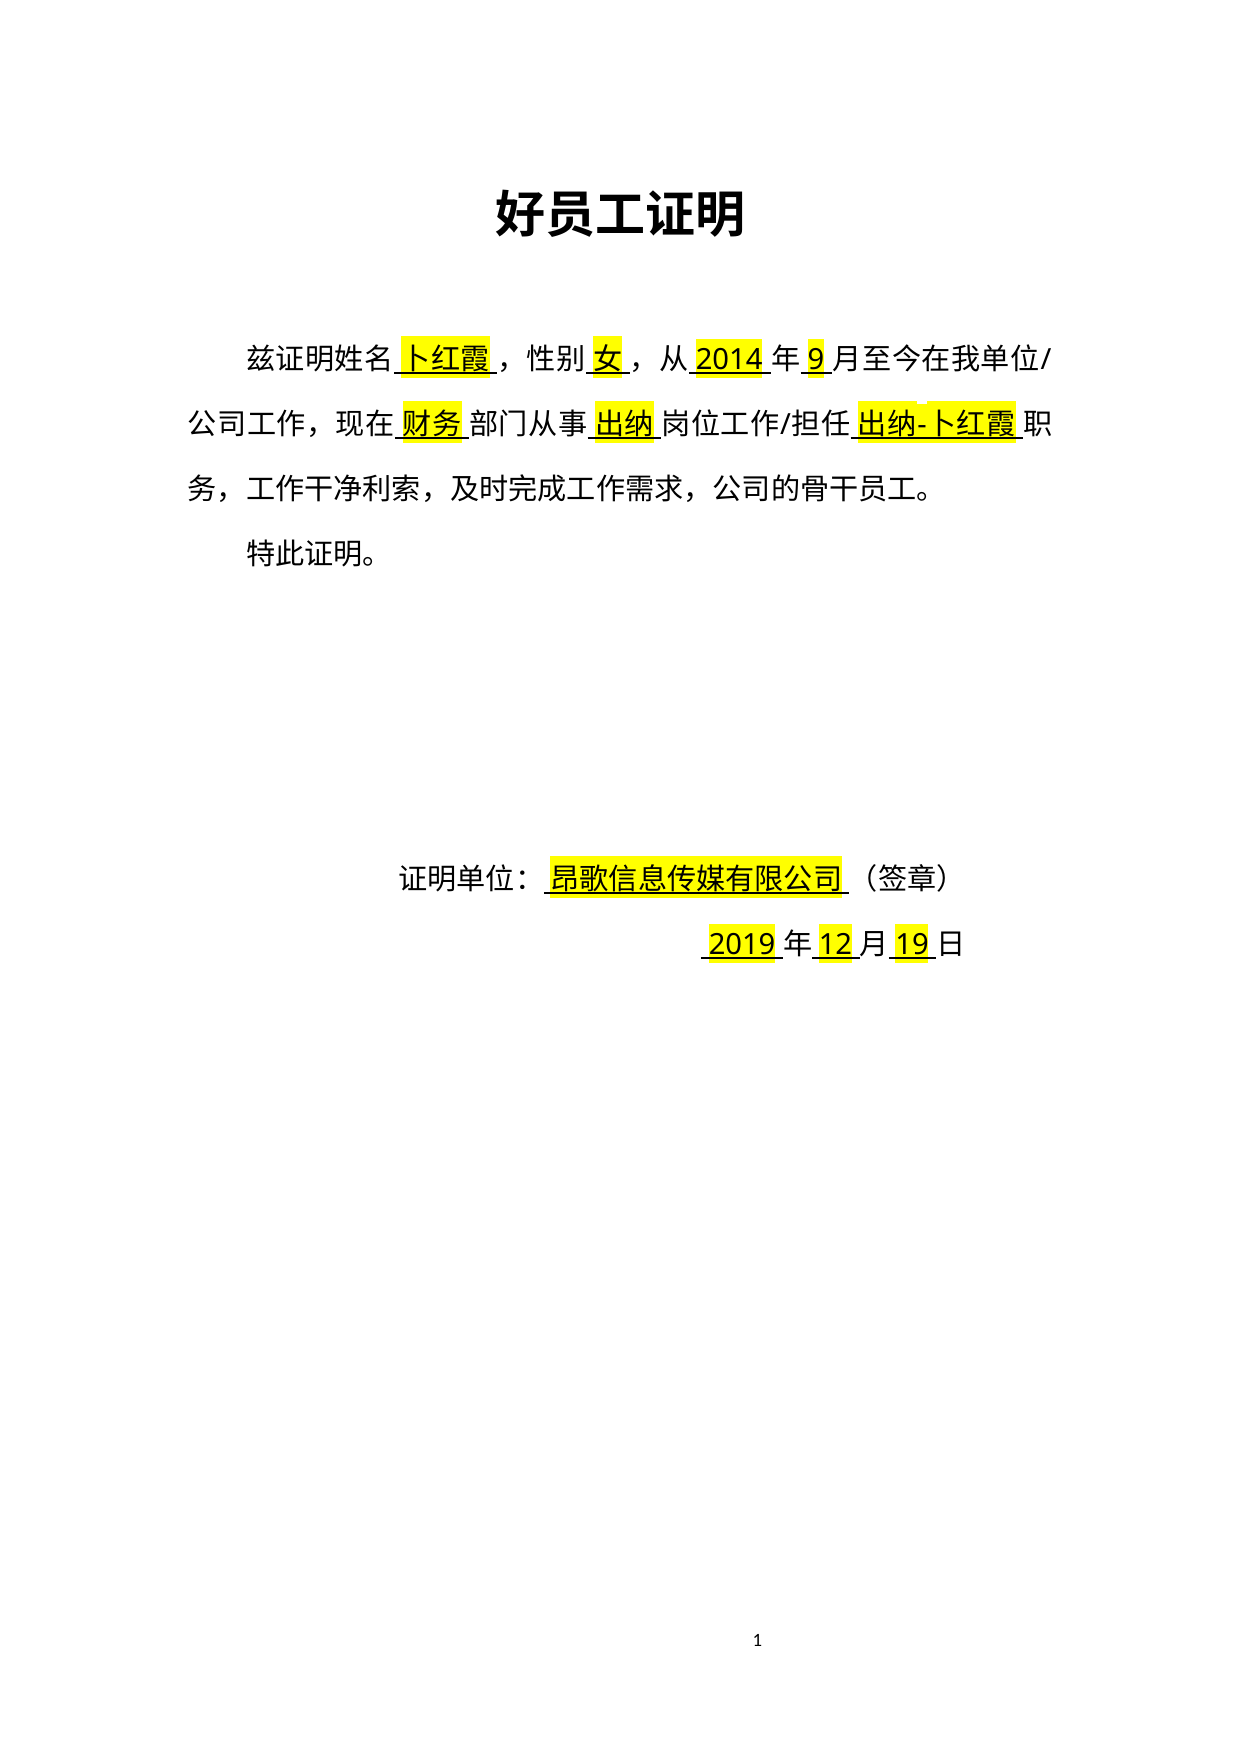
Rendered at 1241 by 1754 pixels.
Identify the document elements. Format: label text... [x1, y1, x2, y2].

text 好员工证明 [187, 162, 1053, 259]
text 证明单位： 昂歌信息传媒有限公司 （签章） [187, 844, 965, 909]
text 特此证明。 [187, 519, 1053, 584]
text 兹证明姓名 卜红霞 ，性别 女 ，从 2014 年 9 月至今在我单位/公司工作，现在 财务 部门从事 出纳 岗位工作/担任 出纳-卜红霞 职务，工作干净利索，及时完成工作需求，公司的骨干员工。 [187, 324, 1053, 519]
text 2019 年 12 月 19 日 [187, 909, 965, 974]
